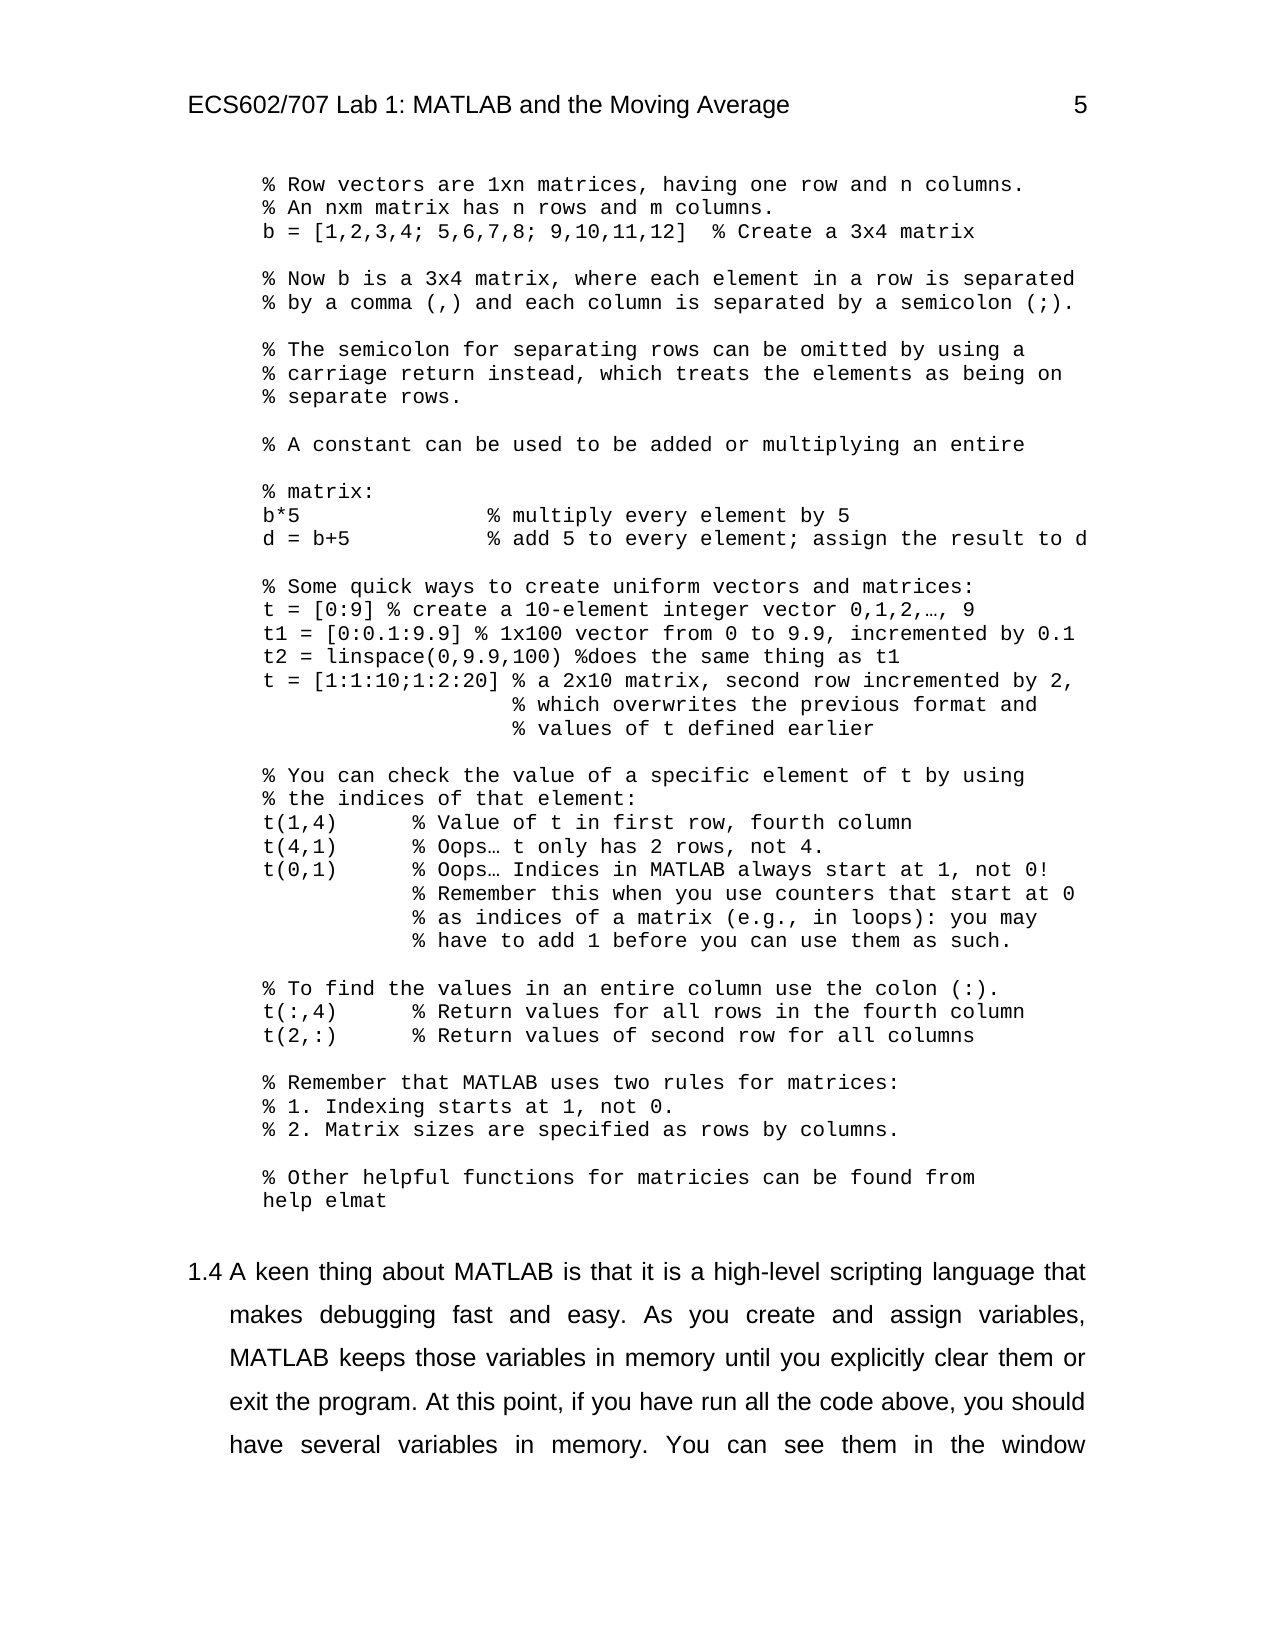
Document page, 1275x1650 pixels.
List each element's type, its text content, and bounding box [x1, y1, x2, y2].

text t(0,1) % Oops… Indices in MATLAB always start at 1, not 0! [187, 859, 1087, 883]
text % Now b is a 3x4 matrix, where each element in a row is separated [187, 268, 1087, 292]
text % An nxm matrix has n rows and m columns. [187, 197, 1087, 221]
text % values of t defined earlier [487, 717, 1087, 741]
text % matrix: [187, 481, 1087, 505]
text % separate rows. [262, 386, 1087, 410]
text % as indices of a matrix (e.g., in loops): you may [412, 907, 1087, 930]
text t2 = linspace(0,9.9,100) %does the same thing as t1 [187, 647, 1087, 670]
text t(2,:) % Return values of second row for all columns [187, 1025, 1087, 1048]
text d = b+5 % add 5 to every element; assign the result to d [187, 528, 1087, 552]
text t(4,1) % Oops… t only has 2 rows, not 4. [187, 836, 1087, 859]
text % The semicolon for separating rows can be omitted by using a [262, 339, 1087, 363]
text t = [1:1:10;1:2:20] % a 2x10 matrix, second row incremented by 2, [187, 670, 1087, 694]
text % which overwrites the previous format and [187, 694, 1087, 717]
text % Remember this when you use counters that start at 0 [412, 883, 1087, 907]
text % carriage return instead, which treats the elements as being on [262, 363, 1087, 386]
text % 1. Indexing starts at 1, not 0. [187, 1096, 1087, 1119]
text % A constant can be used to be added or multiplying an entire [187, 434, 1087, 481]
text t(1,4) % Value of t in first row, fourth column [187, 812, 1087, 836]
text help elmat [187, 1190, 1087, 1214]
text % by a comma (,) and each column is separated by a semicolon (;). [187, 292, 1087, 316]
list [187, 1257, 1087, 1458]
text b*5 % multiply every element by 5 [187, 505, 1087, 528]
text t = [0:9] % create a 10-element integer vector 0,1,2,…, 9 [187, 599, 1087, 623]
text % the indices of that element: [187, 788, 1087, 812]
text % Row vectors are 1xn matrices, having one row and n columns. [187, 174, 1087, 197]
text % 2. Matrix sizes are specified as rows by columns. [187, 1119, 1087, 1143]
text t(:,4) % Return values for all rows in the fourth column [187, 1001, 1087, 1025]
text % To find the values in an entire column use the colon (:). [187, 978, 1087, 1001]
text % Some quick ways to create uniform vectors and matrices: [187, 576, 1087, 599]
text b = [1,2,3,4; 5,6,7,8; 9,10,11,12] % Create a 3x4 matrix [187, 221, 1087, 244]
text % Remember that MATLAB uses two rules for matrices: [187, 1072, 1087, 1096]
text % have to add 1 before you can use them as such. [412, 930, 1087, 954]
text % Other helpful functions for matricies can be found from [187, 1167, 1087, 1190]
text % You can check the value of a specific element of t by using [187, 765, 1087, 788]
text t1 = [0:0.1:9.9] % 1x100 vector from 0 to 9.9, incremented by 0.1 [187, 623, 1087, 647]
